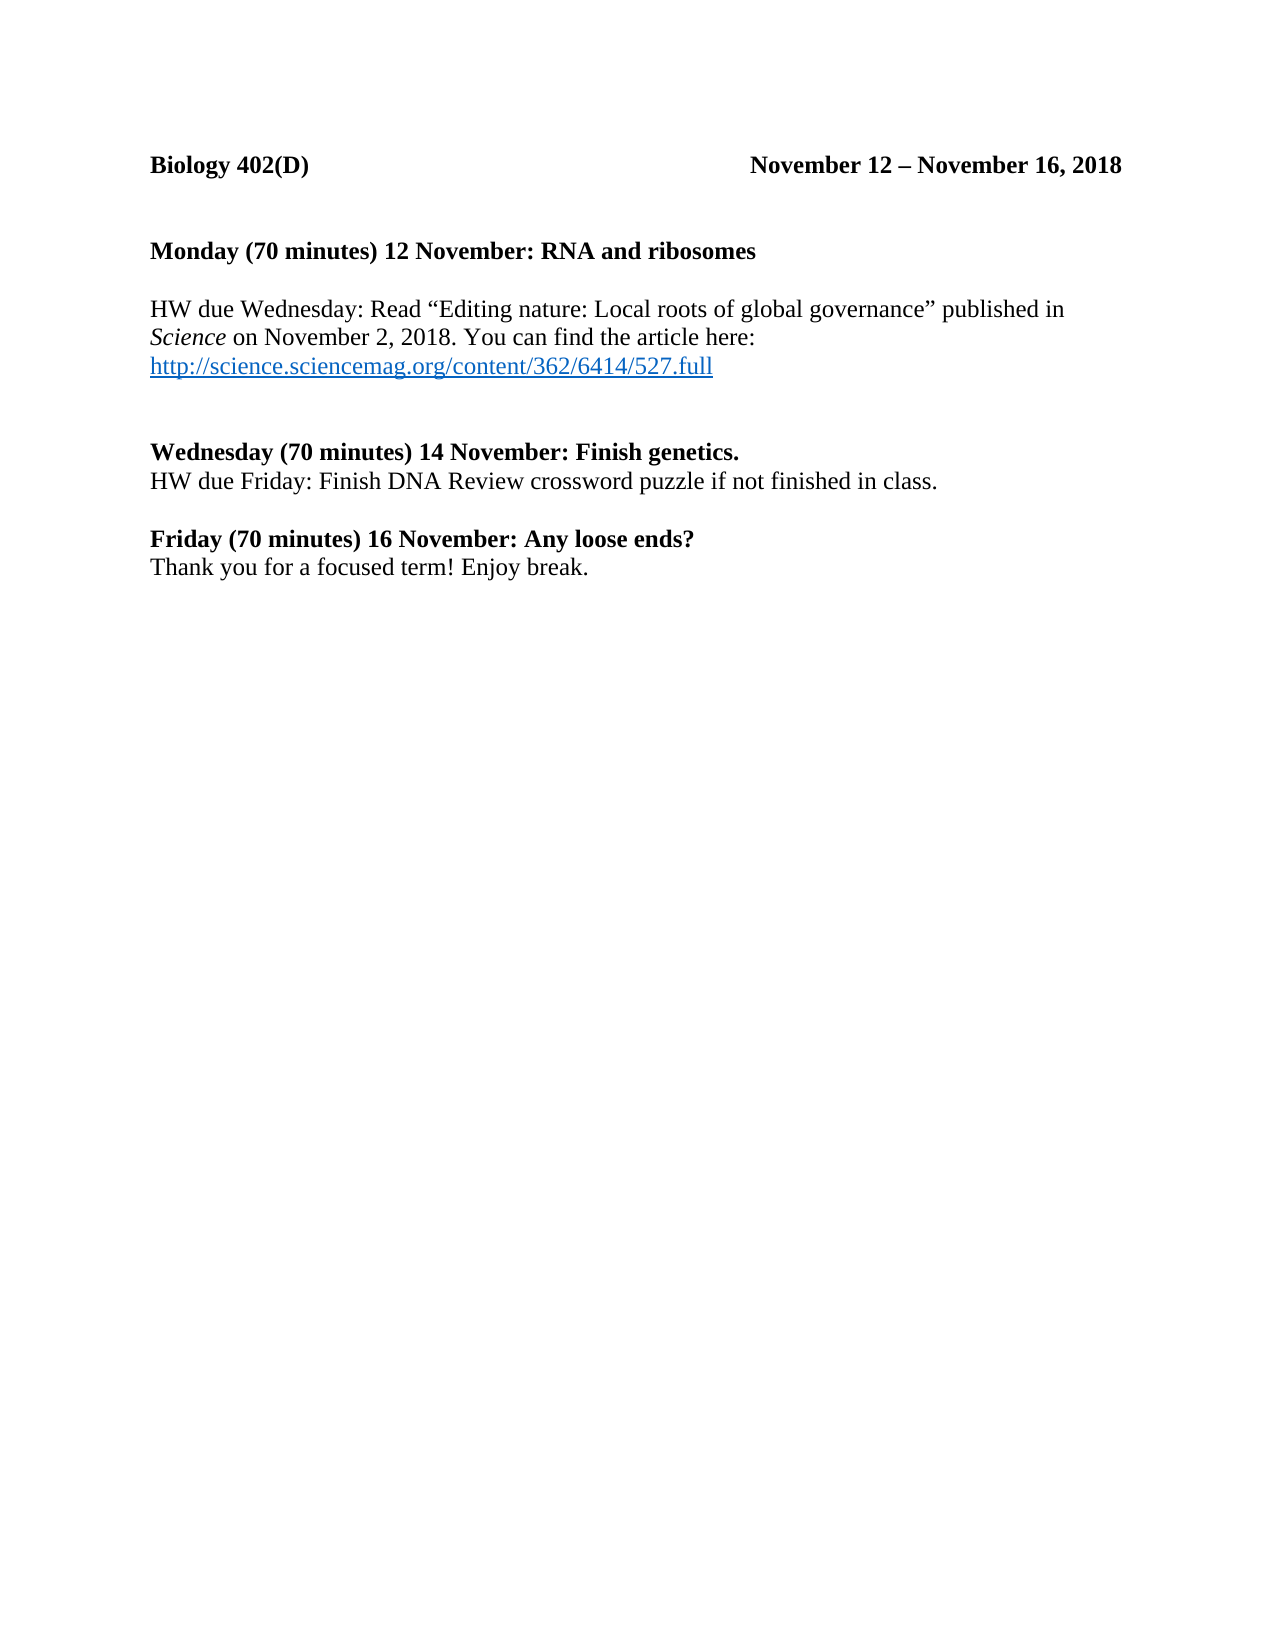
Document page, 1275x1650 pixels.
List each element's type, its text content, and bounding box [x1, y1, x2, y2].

text HW due Wednesday: Read “Editing nature: Local roots of global governance” published in Science on November 2, 2018. You can find the article here: http://science.sciencemag.org/content/362/6414/527.full [150, 294, 1125, 380]
text Wednesday (70 minutes) 14 November: Finish genetics. [150, 437, 1125, 466]
text Friday (70 minutes) 16 November: Any loose ends? [150, 524, 1125, 552]
text Thank you for a focused term! Enjoy break. [150, 552, 1125, 581]
text HW due Friday: Finish DNA Review crossword puzzle if not finished in class. [150, 466, 1125, 495]
text Monday (70 minutes) 12 November: RNA and ribosomes [150, 236, 1125, 265]
text Biology 402(D) November 12 – November 16, 2018 [150, 150, 1125, 179]
